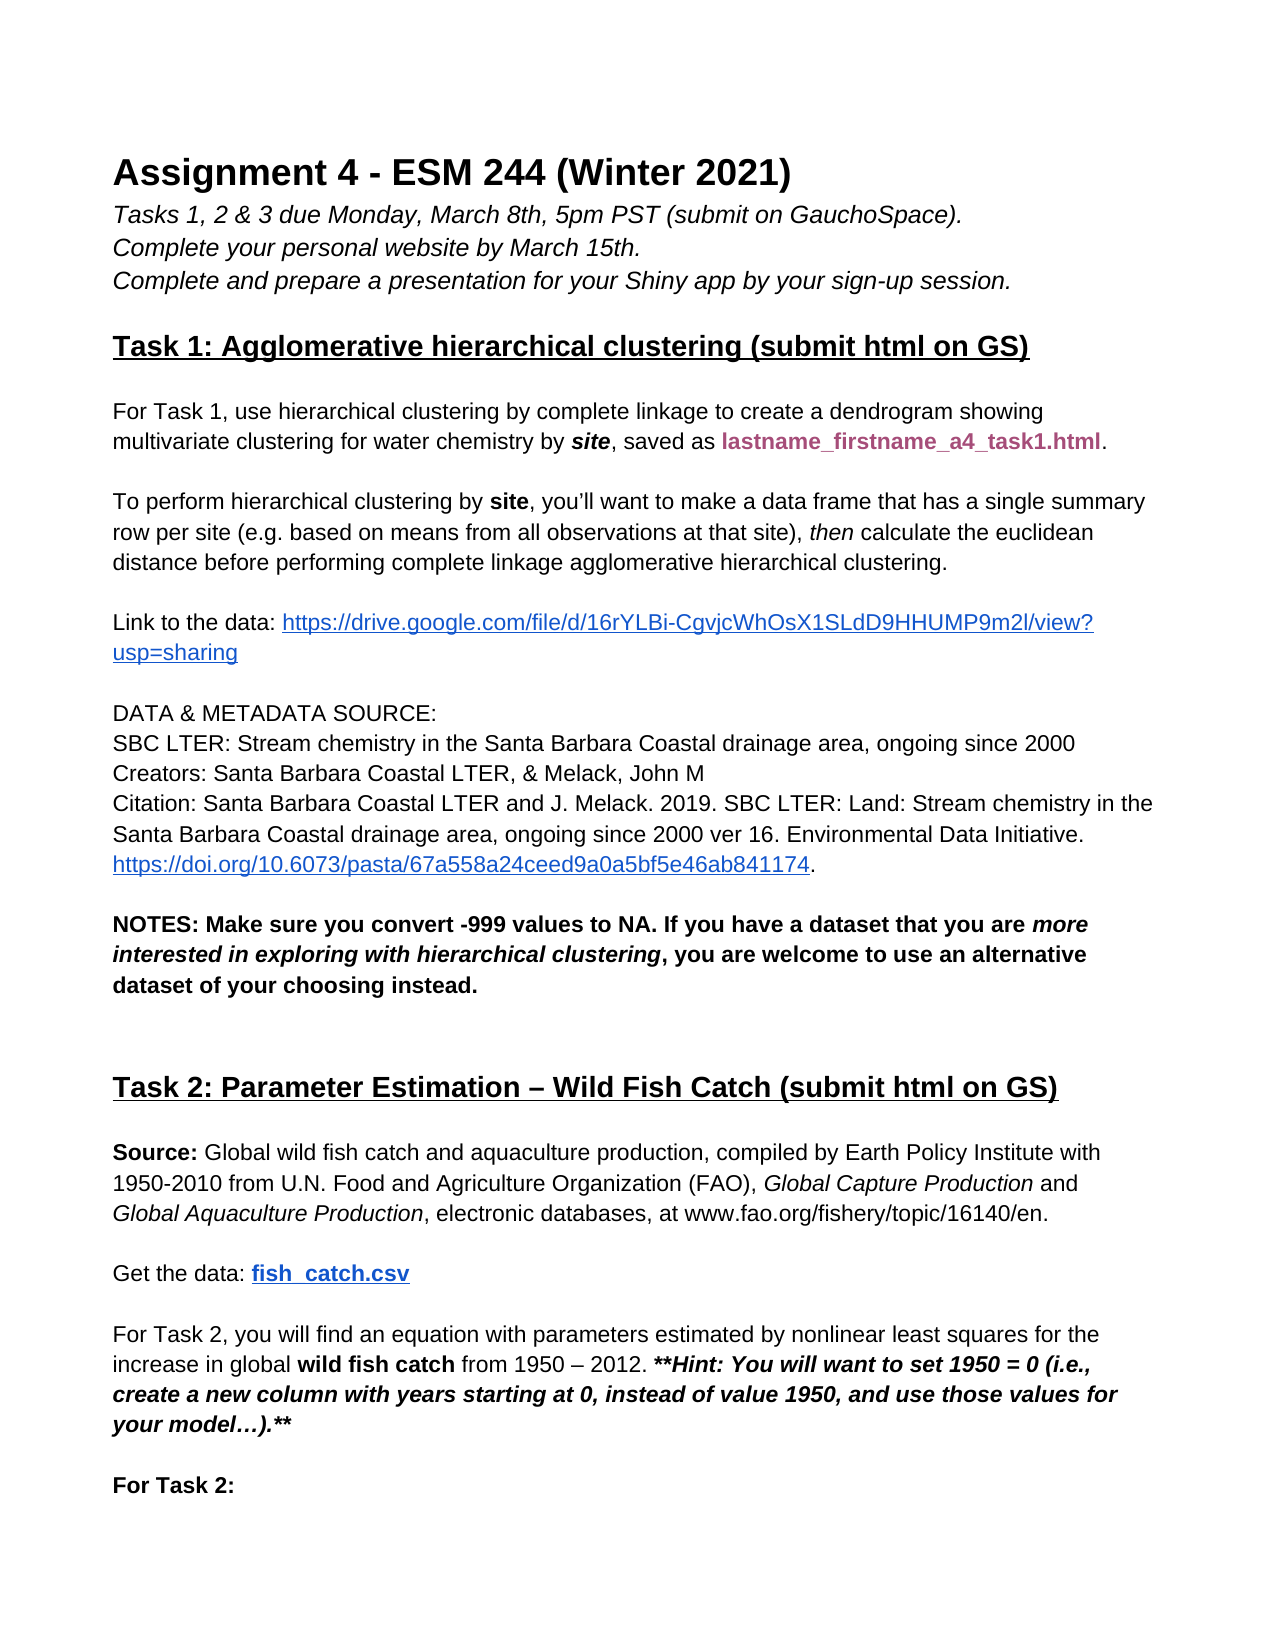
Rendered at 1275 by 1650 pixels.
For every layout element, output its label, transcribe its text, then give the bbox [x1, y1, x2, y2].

text Tasks 1, 2 & 3 due Monday, March 8th, 5pm PST (submit on GauchoSpace). [112, 199, 1162, 228]
text For Task 2, you will find an equation with parameters estimated by nonlinear least squares for the increase in global wild fish catch from 1950 – 2012. **Hint: You will want to set 1950 = 0 (i.e., create a new column with years starting at 0, instead of value 1950, and use those values for your model…).** [112, 1321, 1125, 1437]
text To perform hierarchical clustering by site, you’ll want to make a data frame that has a single summary row per site (e.g. based on means from all observations at that site), then calculate the euclidean distance before performing complete linkage agglomerative hierarchical clustering. [112, 488, 1162, 575]
text Source: Global wild fish catch and aquaculture production, compiled by Earth Policy Institute with 1950-2010 from U.N. Food and Agriculture Organization (FAO), Global Capture Production and Global Aquaculture Production, electronic databases, at www.fao.org/fishery/topic/16140/en. [112, 1139, 1125, 1226]
text For Task 2: [112, 1472, 1125, 1498]
text Task 2: Parameter Estimation – Wild Fish Catch (submit html on GS) [112, 1071, 1125, 1104]
text SBC LTER: Stream chemistry in the Santa Barbara Coastal drainage area, ongoing since 2000 [112, 730, 1162, 756]
text Assignment 4 - ESM 244 (Winter 2021) [112, 150, 1162, 193]
text Task 1: Agglomerative hierarchical clustering (submit html on GS) [112, 329, 1162, 362]
text Get the data: fish_catch.csv [112, 1260, 1125, 1286]
text Complete your personal website by March 15th. [112, 233, 1162, 261]
text DATA & METADATA SOURCE: [112, 700, 1162, 726]
text Creators: Santa Barbara Coastal LTER, & Melack, John M [112, 760, 1162, 786]
text For Task 1, use hierarchical clustering by complete linkage to create a dendrogram showing multivariate clustering for water chemistry by site, saved as lastname_firstname_a4_task1.html. [112, 398, 1162, 454]
text NOTES: Make sure you convert -999 values to NA. If you have a dataset that you are more interested in exploring with hierarchical clustering, you are welcome to use an alternative dataset of your choosing instead. [112, 911, 1162, 998]
text Link to the data: https://drive.google.com/file/d/16rYLBi-CgvjcWhOsX1SLdD9HHUMP9m2l/view?usp=sharing [112, 609, 1162, 666]
text Citation: Santa Barbara Coastal LTER and J. Melack. 2019. SBC LTER: Land: Stream chemistry in the Santa Barbara Coastal drainage area, ongoing since 2000 ver 16. Environmental Data Initiative. https://doi.org/10.6073/pasta/67a558a24ceed9a0a5bf5e46ab841174. [112, 790, 1162, 877]
text Complete and prepare a presentation for your Shiny app by your sign-up session. [112, 266, 1162, 294]
